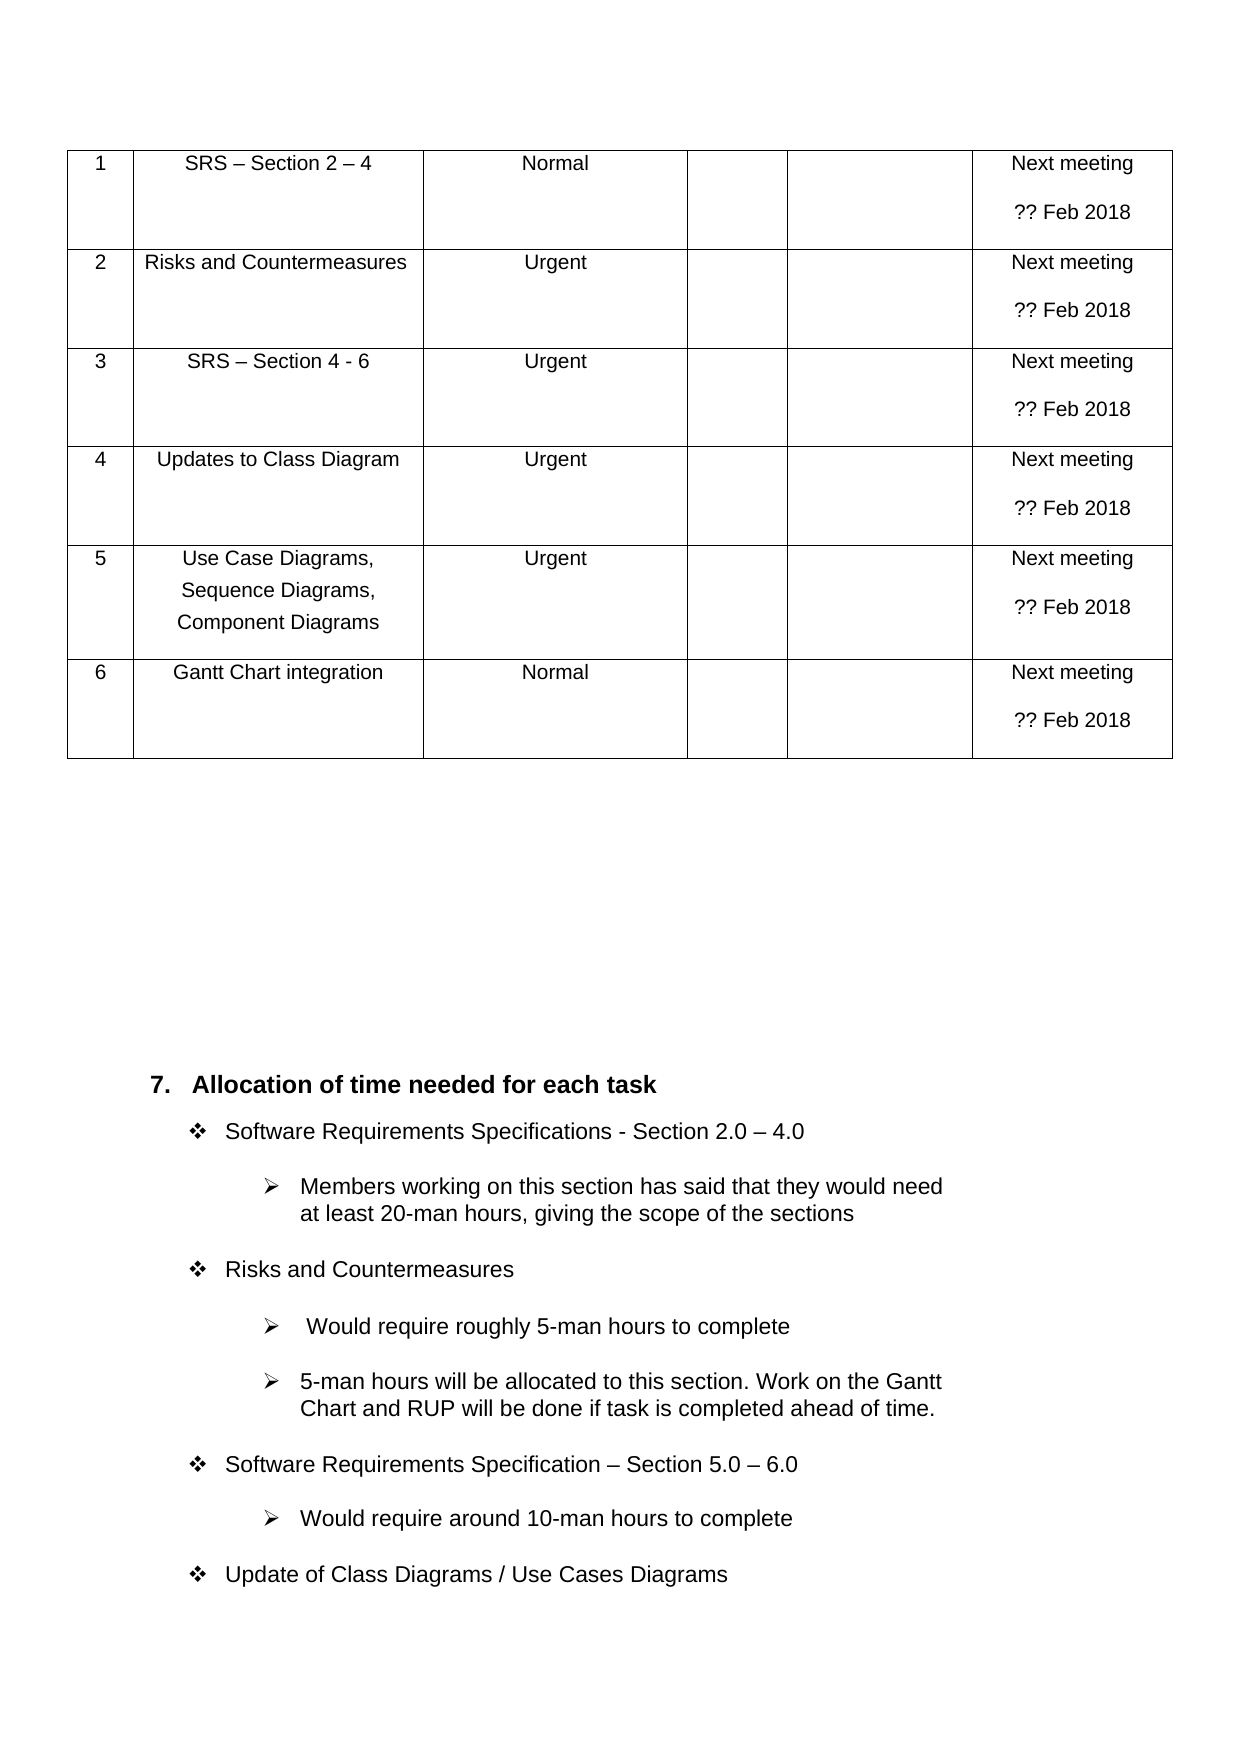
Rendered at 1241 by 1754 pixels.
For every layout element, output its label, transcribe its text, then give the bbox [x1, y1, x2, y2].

table_cell [688, 546, 787, 659]
table_cell 4 [68, 447, 133, 545]
table_cell [688, 250, 787, 347]
list Update of Class Diagrams / Use Cases Diagrams [187, 1561, 947, 1588]
table_cell Next meeting ?? Feb 2018 [973, 447, 1172, 545]
list Members working on this section has said that they would need at least 20-man hours, giving the scope of the sections [262, 1173, 947, 1227]
table_cell 5 [68, 546, 133, 659]
table_cell Updates to Class Diagram [134, 447, 423, 545]
table_cell Urgent [424, 447, 687, 545]
table_cell Urgent [424, 250, 687, 347]
table_cell 1 [68, 151, 133, 249]
table_cell [788, 151, 972, 249]
table_cell [688, 660, 787, 758]
list Software Requirements Specification – Section 5.0 – 6.0 [187, 1451, 947, 1478]
table_cell [788, 660, 972, 758]
table_cell [788, 349, 972, 446]
table_cell Next meeting ?? Feb 2018 [973, 546, 1172, 659]
list 5-man hours will be allocated to this section. Work on the Gantt Chart and RUP will be done if task is completed ahead of time. [262, 1368, 947, 1422]
table_cell Use Case Diagrams, Sequence Diagrams, Component Diagrams [134, 546, 423, 659]
list Would require roughly 5-man hours to complete [262, 1313, 947, 1339]
text 7. Allocation of time needed for each task [150, 1070, 1090, 1099]
list Would require around 10-man hours to complete [262, 1505, 947, 1532]
table_cell Urgent [424, 349, 687, 446]
table_cell Gantt Chart integration [134, 660, 423, 758]
table_cell Risks and Countermeasures [134, 250, 423, 347]
table_cell [688, 349, 787, 446]
table_cell [788, 447, 972, 545]
list Risks and Countermeasures [187, 1256, 947, 1283]
table_cell SRS – Section 4 - 6 [134, 349, 423, 446]
table_cell 3 [68, 349, 133, 446]
list Software Requirements Specifications - Section 2.0 – 4.0 [187, 1118, 947, 1144]
table_cell Next meeting ?? Feb 2018 [973, 151, 1172, 249]
table_cell Next meeting ?? Feb 2018 [973, 250, 1172, 347]
table_cell Urgent [424, 546, 687, 659]
table_cell SRS – Section 2 – 4 [134, 151, 423, 249]
table_cell [688, 447, 787, 545]
table_cell Next meeting ?? Feb 2018 [973, 349, 1172, 446]
table_cell Normal [424, 151, 687, 249]
table_cell 2 [68, 250, 133, 347]
table_cell [788, 250, 972, 347]
table_cell [788, 546, 972, 659]
table_cell 6 [68, 660, 133, 758]
table_cell Next meeting ?? Feb 2018 [973, 660, 1172, 758]
table_cell [688, 151, 787, 249]
table_cell Normal [424, 660, 687, 758]
